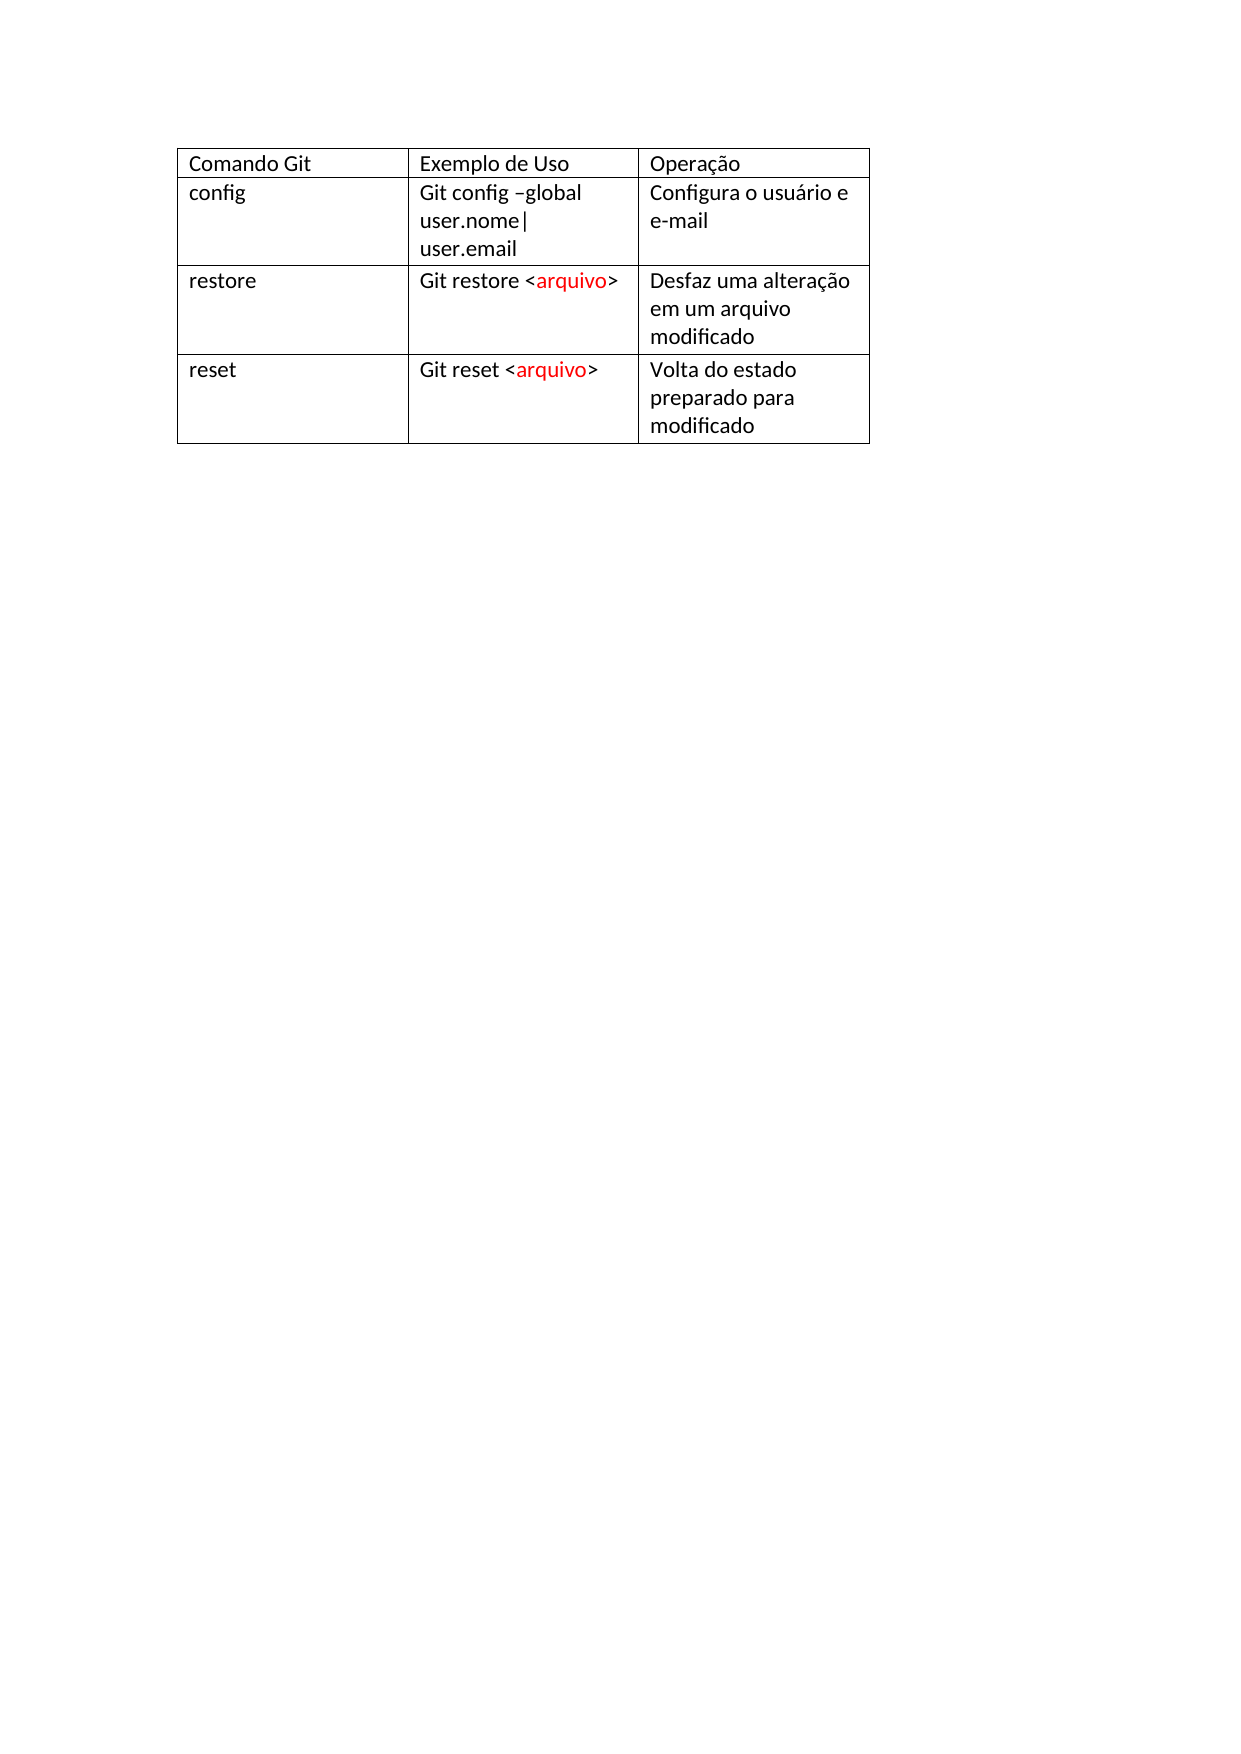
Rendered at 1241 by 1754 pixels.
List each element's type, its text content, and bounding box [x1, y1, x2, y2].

table_cell reset [178, 355, 408, 443]
table_header Exemplo de Uso [409, 149, 638, 177]
table_cell Git reset <arquivo> [409, 355, 638, 443]
table_cell Volta do estado preparado para modificado [639, 355, 869, 443]
table_cell Desfaz uma alteração em um arquivo modificado [639, 266, 869, 354]
table_header Comando Git [178, 149, 408, 177]
table_cell Git config –global user.nome| user.email [409, 178, 638, 265]
table_cell config [178, 178, 408, 265]
table_cell Configura o usuário e e-mail [639, 178, 869, 265]
table_cell Git restore <arquivo> [409, 266, 638, 354]
table_header Operação [639, 149, 869, 177]
table_cell restore [178, 266, 408, 354]
